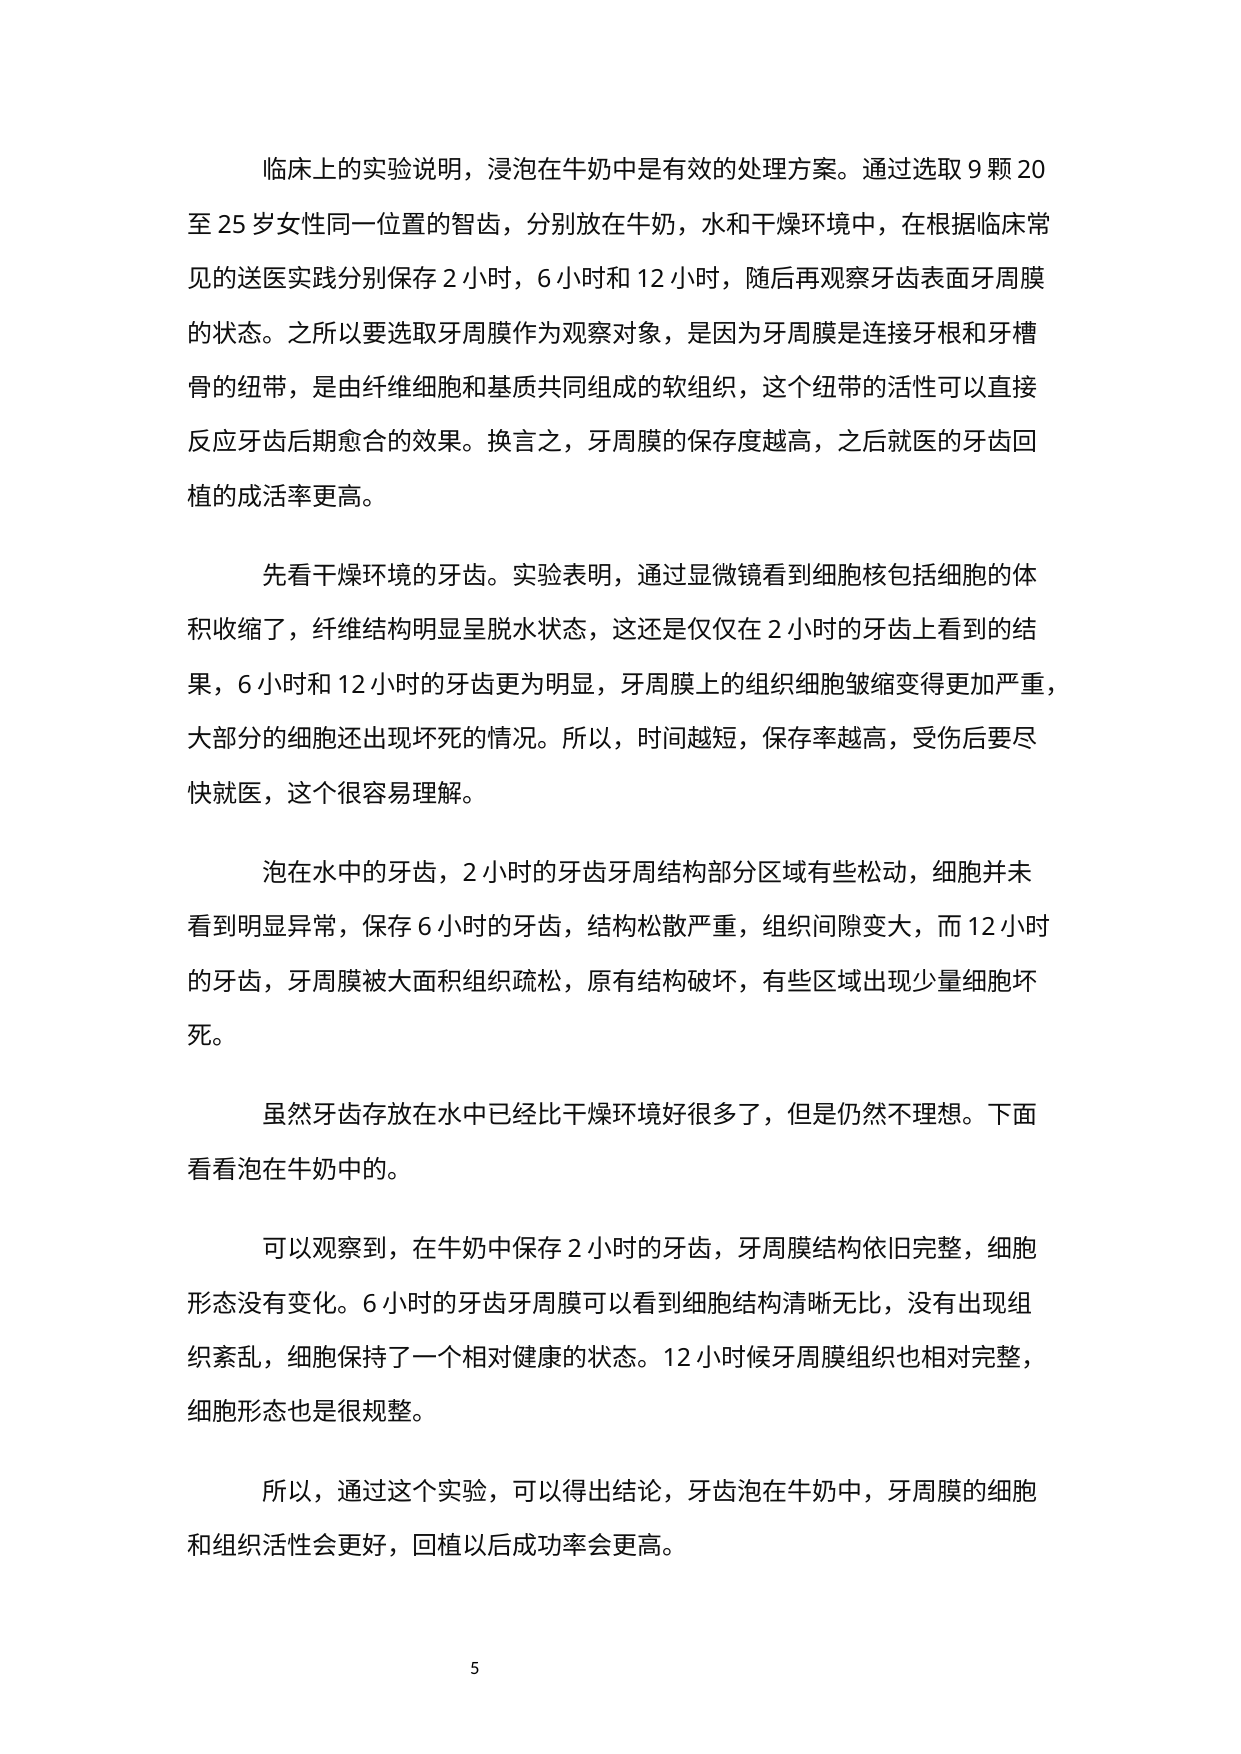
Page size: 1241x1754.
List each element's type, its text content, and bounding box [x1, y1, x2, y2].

text 先看干燥环境的牙齿。实验表明，通过显微镜看到细胞核包括细胞的体积收缩了，纤维结构明显呈脱水状态，这还是仅仅在2小时的牙齿上看到的结果，6小时和12小时的牙齿更为明显，牙周膜上的组织细胞皱缩变得更加严重，大部分的细胞还出现坏死的情况。所以，时间越短，保存率越高，受伤后要尽快就医，这个很容易理解。 [187, 556, 1053, 809]
text 虽然牙齿存放在水中已经比干燥环境好很多了，但是仍然不理想。下面看看泡在牛奶中的。 [187, 1095, 1053, 1186]
text 泡在水中的牙齿，2小时的牙齿牙周结构部分区域有些松动，细胞并未看到明显异常，保存6小时的牙齿，结构松散严重，组织间隙变大，而12小时的牙齿，牙周膜被大面积组织疏松，原有结构破坏，有些区域出现少量细胞坏死。 [187, 852, 1053, 1052]
text 可以观察到，在牛奶中保存2小时的牙齿，牙周膜结构依旧完整，细胞形态没有变化。6小时的牙齿牙周膜可以看到细胞结构清晰无比，没有出现组织紊乱，细胞保持了一个相对健康的状态。12小时候牙周膜组织也相对完整，细胞形态也是很规整。 [187, 1229, 1053, 1428]
text 临床上的实验说明，浸泡在牛奶中是有效的处理方案。通过选取9颗20至25岁女性同一位置的智齿，分别放在牛奶，水和干燥环境中，在根据临床常见的送医实践分别保存2小时，6小时和12小时，随后再观察牙齿表面牙周膜的状态。之所以要选取牙周膜作为观察对象，是因为牙周膜是连接牙根和牙槽骨的纽带，是由纤维细胞和基质共同组成的软组织，这个纽带的活性可以直接反应牙齿后期愈合的效果。换言之，牙周膜的保存度越高，之后就医的牙齿回植的成活率更高。 [187, 150, 1053, 512]
text 所以，通过这个实验，可以得出结论，牙齿泡在牛奶中，牙周膜的细胞和组织活性会更好，回植以后成功率会更高。 [187, 1471, 1053, 1562]
